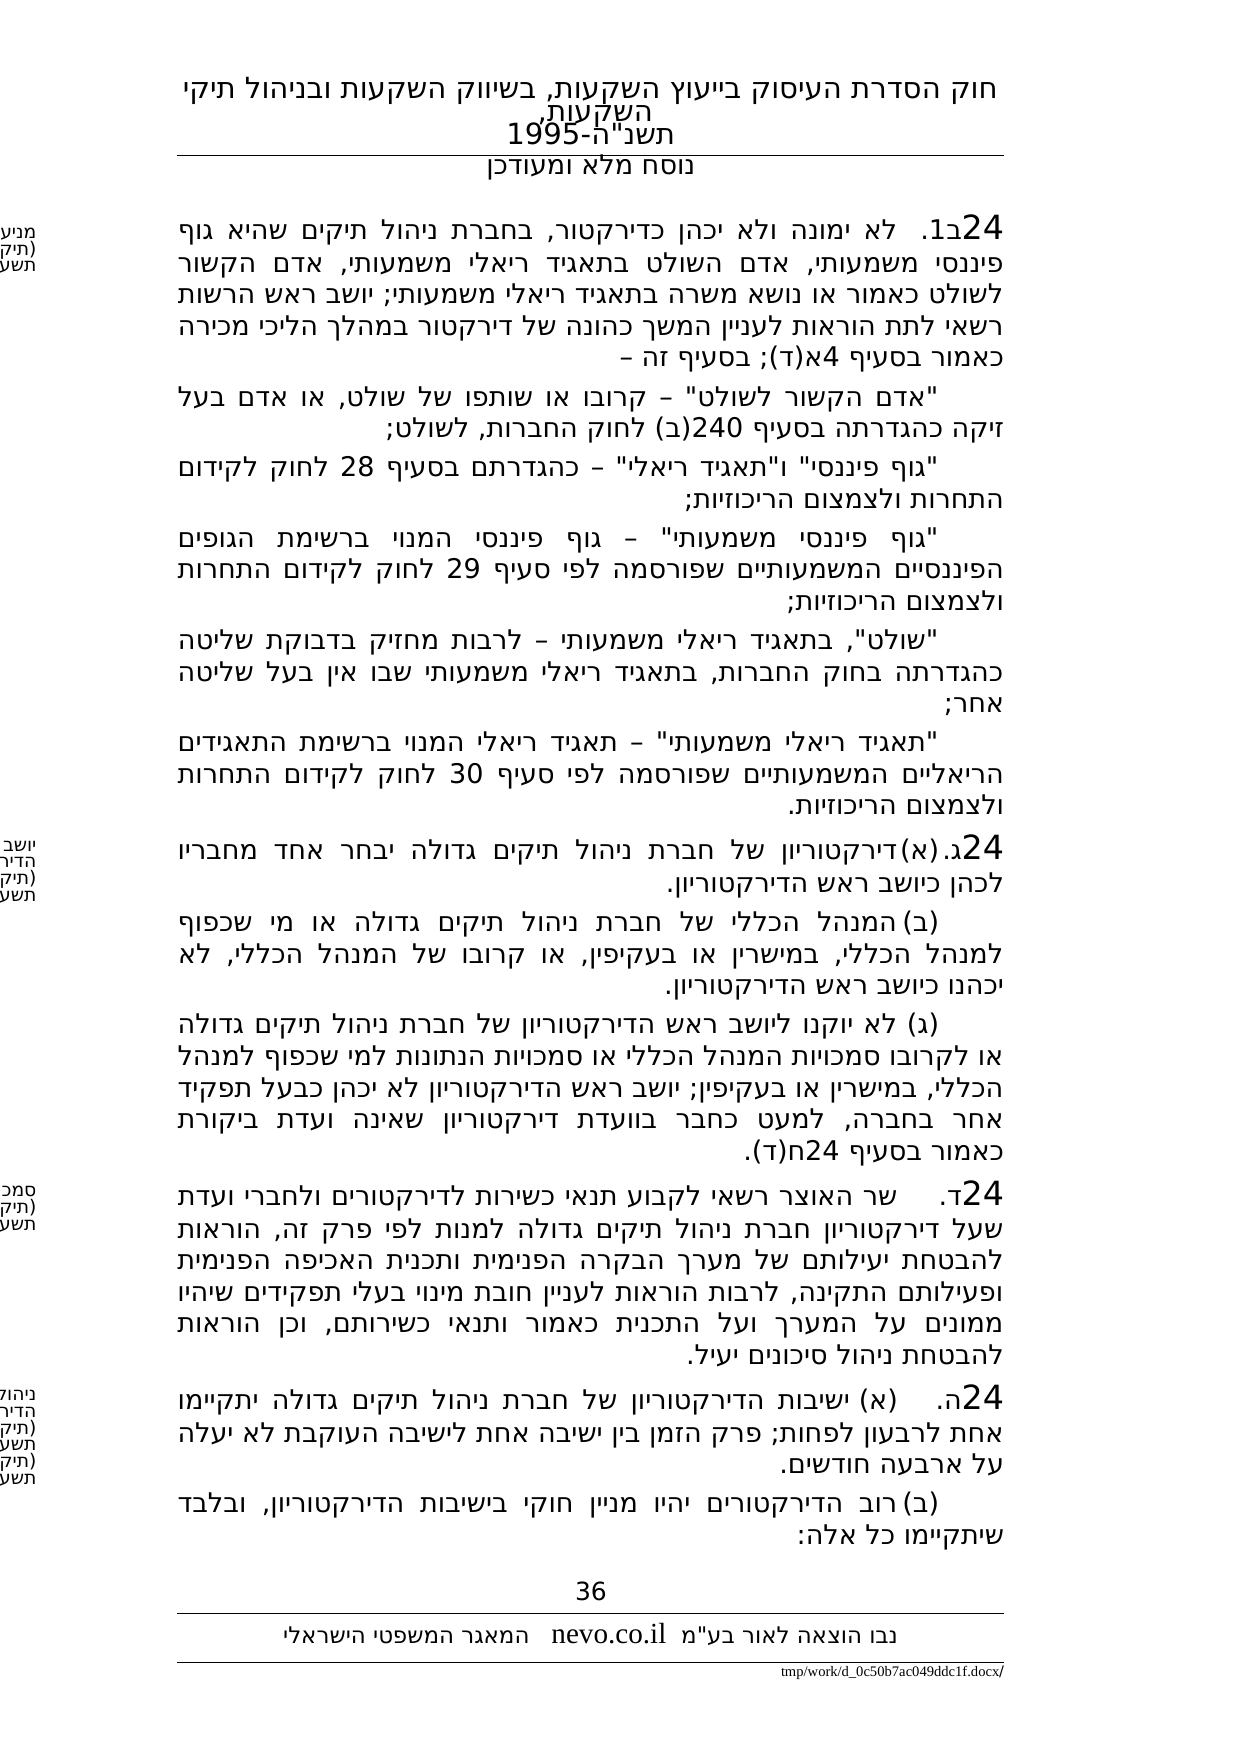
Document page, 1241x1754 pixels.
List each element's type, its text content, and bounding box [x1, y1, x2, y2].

text "גוף פיננסי" ו"תאגיד ריאלי" – כהגדרתם בסעיף 28 לחוק לקידום התחרות ולצמצום הריכוזיות; [177, 451, 1004, 514]
text "גוף פיננסי משמעותי" – גוף פיננסי המנוי ברשימת הגופים הפיננסיים המשמעותיים שפורסמה לפי סעיף 29 לחוק לקידום התחרות ולצמצום הריכוזיות; [177, 522, 1004, 617]
text (ב) רוב הדירקטורים יהיו מניין חוקי בישיבות הדירקטוריון, ובלבד שיתקיימו כל אלה: [177, 1488, 1004, 1551]
text "שולט", בתאגיד ריאלי משמעותי – לרבות מחזיק בדבוקת שליטה כהגדרתה בחוק החברות, בתאגיד ריאלי משמעותי שבו אין בעל שליטה אחר; [177, 624, 1004, 719]
text (ב) המנהל הכללי של חברת ניהול תיקים גדולה או מי שכפוף למנהל הכללי, במישרין או בעקיפין, או קרובו של המנהל הכללי, לא יכהנו כיושב ראש הדירקטוריון. [177, 907, 1004, 1001]
text 24ה. (א) ישיבות הדירקטוריון של חברת ניהול תיקים גדולה יתקיימו אחת לרבעון לפחות; פרק הזמן בין ישיבה אחת לישיבה העוקבת לא יעלה על ארבעה חודשים. [177, 1378, 1004, 1480]
text 24ג. (א) דירקטוריון של חברת ניהול תיקים גדולה יבחר אחד מחבריו לכהן כיושב ראש הדירקטוריון. [177, 829, 1004, 899]
text "תאגיד ריאלי משמעותי" – תאגיד ריאלי המנוי ברשימת התאגידים הריאליים המשמעותיים שפורסמה לפי סעיף 30 לחוק לקידום התחרות ולצמצום הריכוזיות. [177, 726, 1004, 821]
text "אדם הקשור לשולט" – קרובו או שותפו של שולט, או אדם בעל זיקה כהגדרתה בסעיף 240(ב) לחוק החברות, לשולט; [177, 381, 1004, 444]
text 24ד. שר האוצר רשאי לקבוע תנאי כשירות לדירקטורים ולחברי ועדת שעל דירקטוריון חברת ניהול תיקים גדולה למנות לפי פרק זה, הוראות להבטחת יעילותם של מערך הבקרה הפנימית ותכנית האכיפה הפנימית ופעילותם התקינה, לרבות הוראות לעניין חובת מינוי בעלי תפקידים שיהיו ממונים על המערך ועל התכנית כאמור ותנאי כשירותם, וכן הוראות להבטחת ניהול סיכונים יעיל. [177, 1174, 1004, 1371]
text (ג) לא יוקנו ליושב ראש הדירקטוריון של חברת ניהול תיקים גדולה או לקרובו סמכויות המנהל הכללי או סמכויות הנתונות למי שכפוף למנהל הכללי, במישרין או בעקיפין; יושב ראש הדירקטוריון לא יכהן כבעל תפקיד אחר בחברה, למעט כחבר בוועדת דירקטוריון שאינה ועדת ביקורת כאמור בסעיף 24ח(ד). [177, 1009, 1004, 1167]
text 24ב1. לא ימונה ולא יכהן כדירקטור, בחברת ניהול תיקים שהיא גוף פיננסי משמעותי, אדם השולט בתאגיד ריאלי משמעותי, אדם הקשור לשולט כאמור או נושא משרה בתאגיד ריאלי משמעותי; יושב ראש הרשות רשאי לתת הוראות לעניין המשך כהונה של דירקטור במהלך הליכי מכירה כאמור בסעיף 4א(ד); בסעיף זה – [177, 208, 1004, 373]
